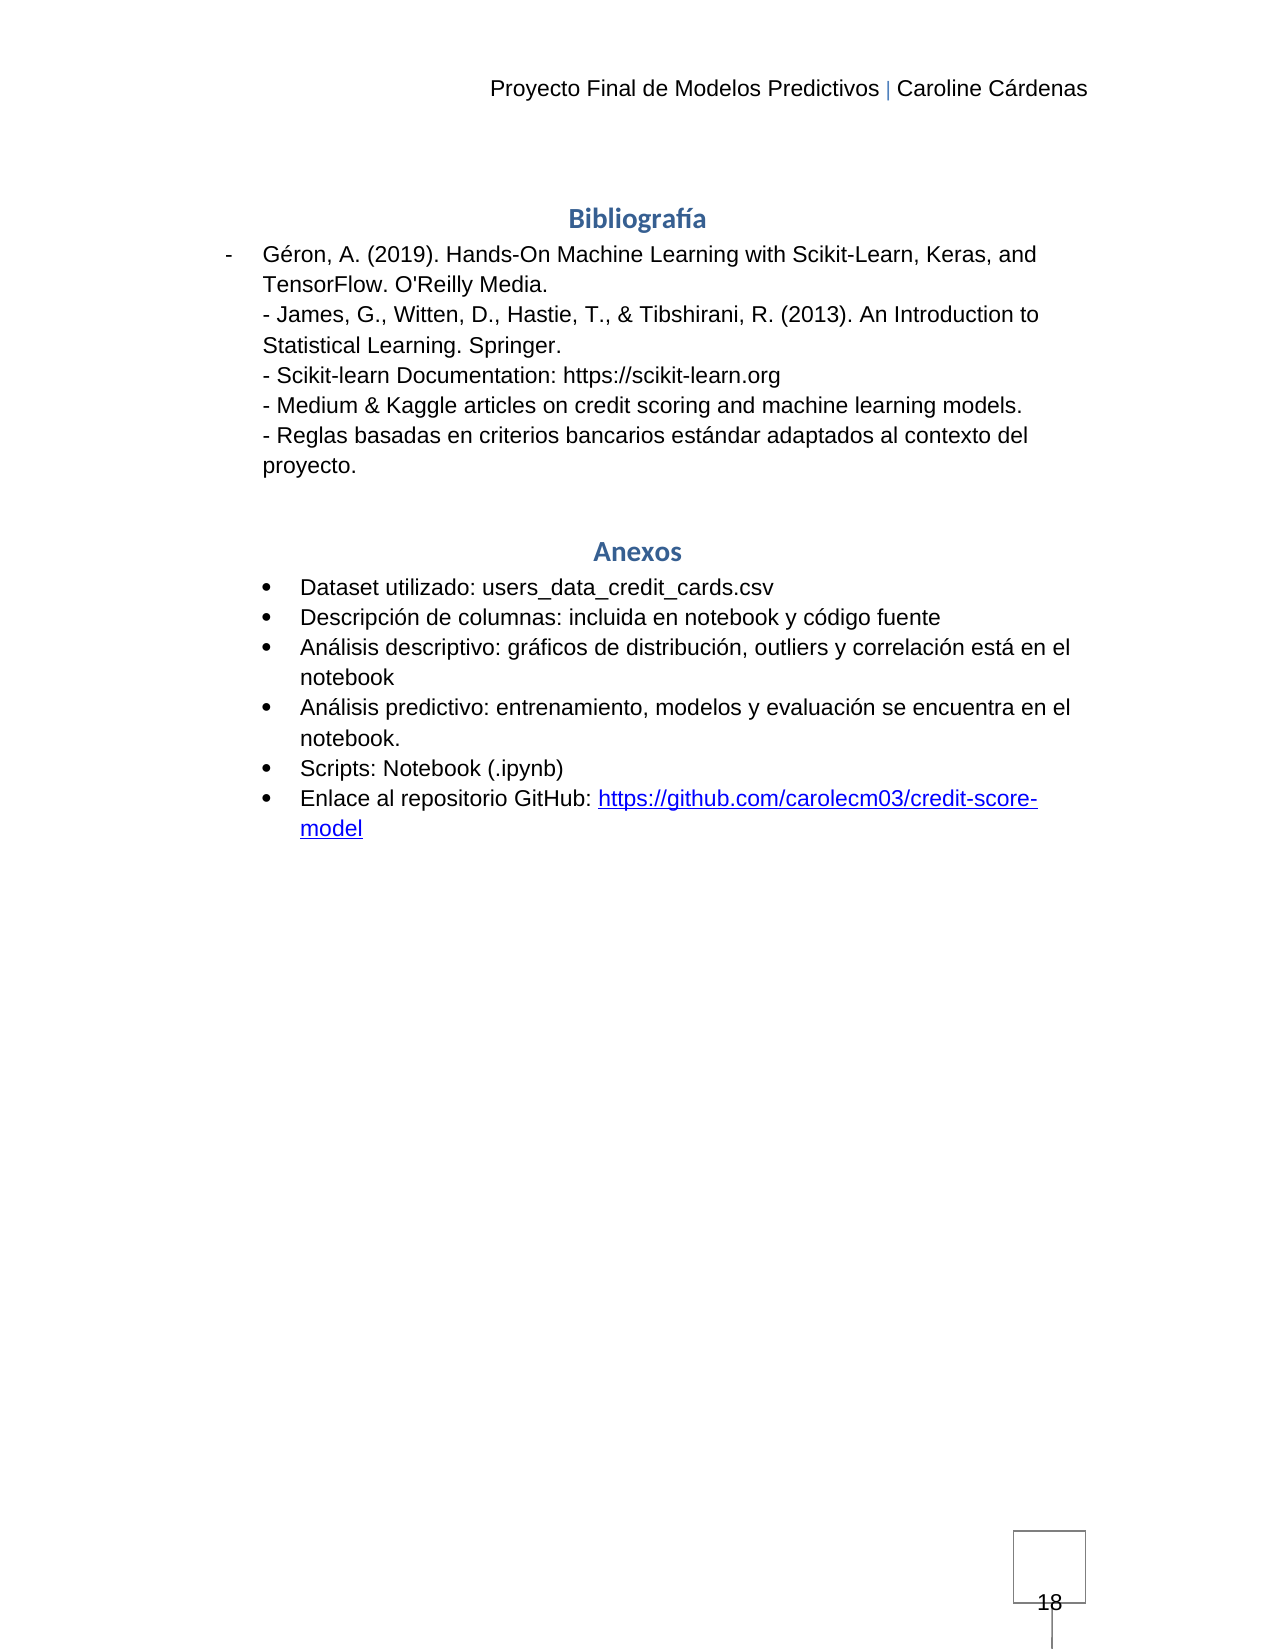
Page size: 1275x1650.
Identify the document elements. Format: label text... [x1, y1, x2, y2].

subtitle Anexos [187, 533, 1087, 568]
list Análisis predictivo: entrenamiento, modelos y evaluación se encuentra en el notebook. [262, 694, 1087, 751]
list Scripts: Notebook (.ipynb) [262, 755, 1087, 781]
list Géron, A. (2019). Hands-On Machine Learning with Scikit-Learn, Keras, and TensorFlow. O'Reilly Media. - James, G., Witten, D., Hastie, T., & Tibshirani, R. (2013). An Introduction to Statistical Learning. Springer. - Scikit-learn Documentation: https://scikit-learn.org - Medium & Kaggle articles on credit scoring and machine learning models. - Reglas basadas en criterios bancarios estándar adaptados al contexto del proyecto. [225, 241, 1087, 479]
list Dataset utilizado: users_data_credit_cards.csv [262, 573, 1087, 600]
list Enlace al repositorio GitHub: https://github.com/carolecm03/credit-score-model [262, 785, 1087, 842]
list Análisis descriptivo: gráficos de distribución, outliers y correlación está en el notebook [262, 634, 1087, 691]
subtitle Bibliografía [187, 200, 1087, 236]
list Descripción de columnas: incluida en notebook y código fuente [262, 604, 1087, 630]
